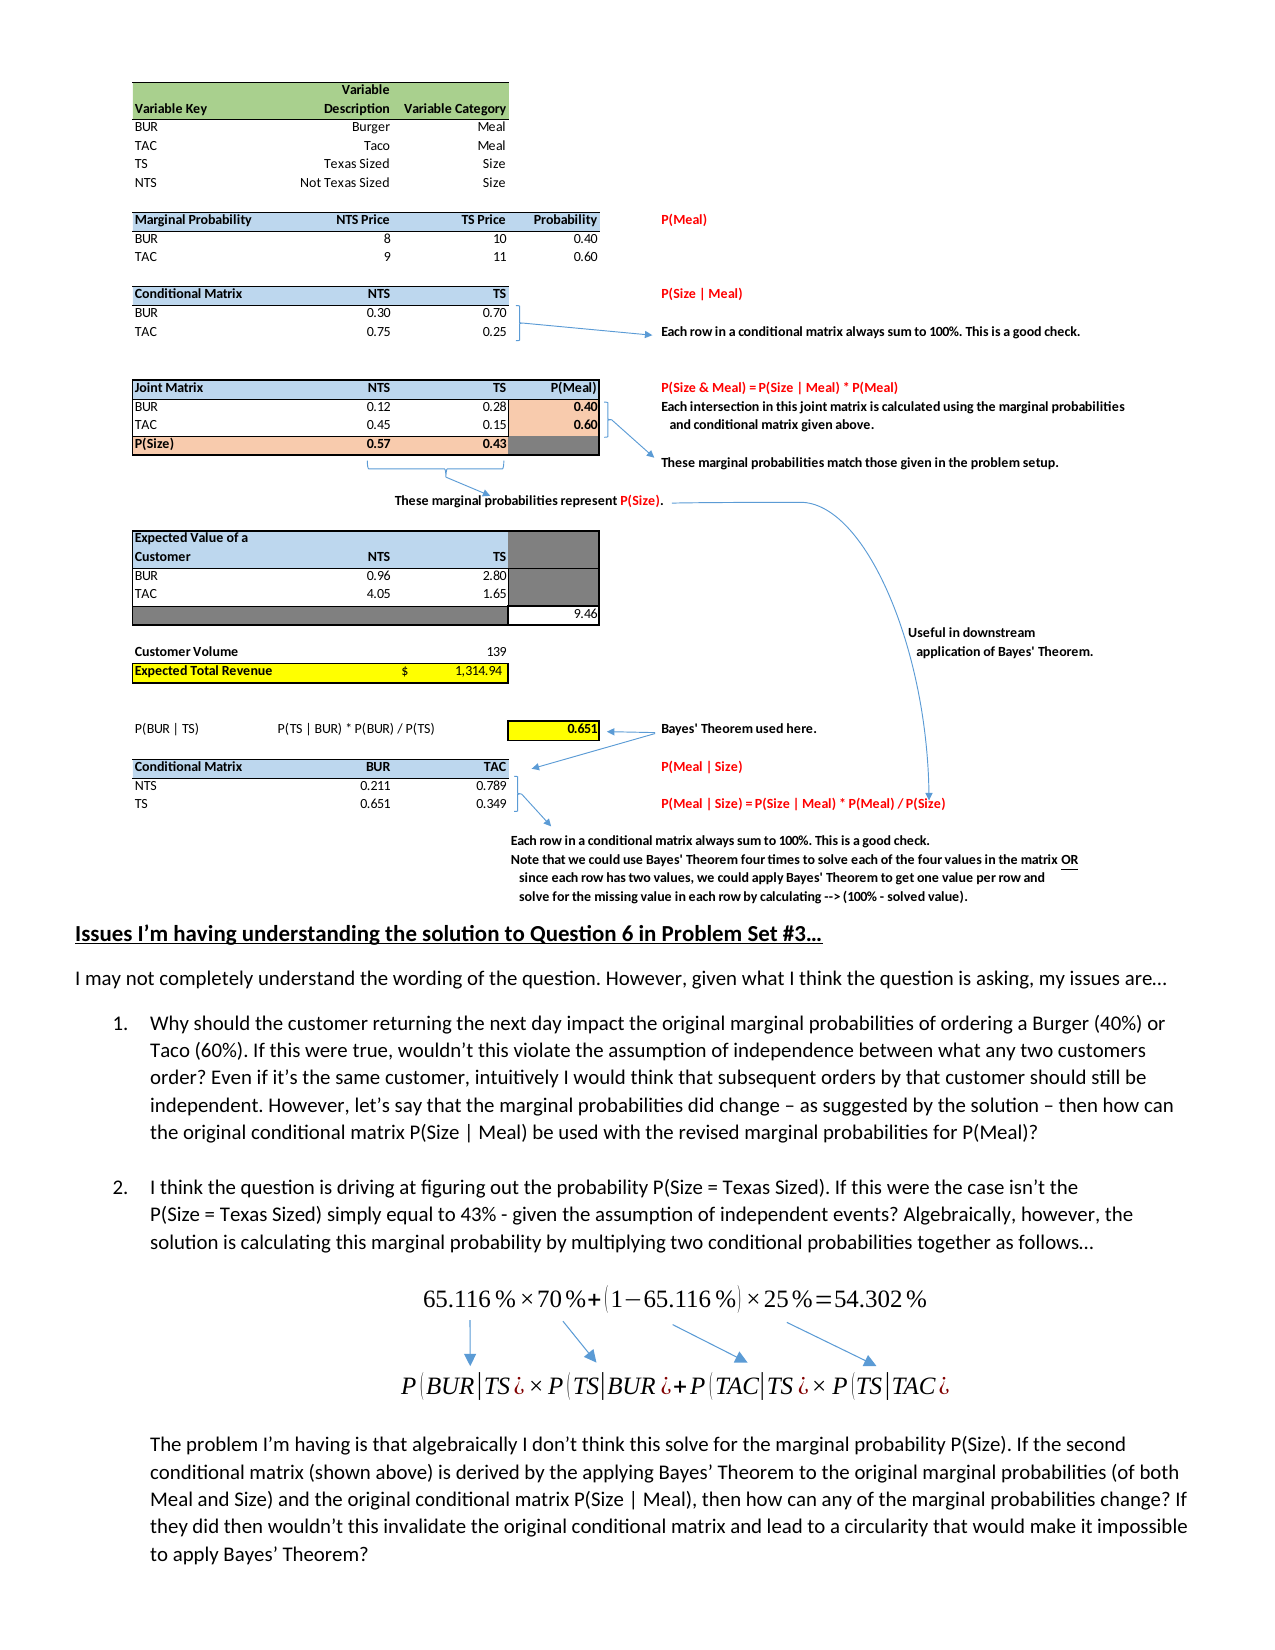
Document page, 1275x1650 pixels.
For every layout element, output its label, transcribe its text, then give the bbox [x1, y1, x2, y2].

list I think the question is driving at figuring out the probability P(Size = Texas Sized). If this were the case isn’t the P(Size = Texas Sized) simply equal to 43% - given the assumption of independent events? Algebraically, however, the solution is calculating this marginal probability by multiplying two conditional probabilities together as follows… [112, 1174, 1200, 1254]
list The problem I’m having is that algebraically I don’t think this solve for the marginal probability P(Size). If the second conditional matrix (shown above) is derived by the applying Bayes’ Theorem to the original marginal probabilities (of both Meal and Size) and the original conditional matrix P(Size | Meal), then how can any of the marginal probabilities change? If they did then wouldn’t this invalidate the original conditional matrix and lead to a circularity that would make it impossible to apply Bayes’ Theorem? [150, 1431, 1200, 1566]
text Issues I’m having understanding the solution to Question 6 in Problem Set #3… [75, 919, 1200, 947]
text I may not completely understand the wording of the question. However, given what I think the question is asking, my issues are… [75, 966, 1200, 991]
list Why should the customer returning the next day impact the original marginal probabilities of ordering a Burger (40%) or Taco (60%). If this were true, wouldn’t this violate the assumption of independence between what any two customers order? Even if it’s the same customer, intuitively I would think that subsequent orders by that customer should still be independent. However, let’s say that the marginal probabilities did change – as suggested by the solution – then how can the original conditional matrix P(Size | Meal) be used with the revised marginal probabilities for P(Meal)? [112, 1010, 1200, 1145]
